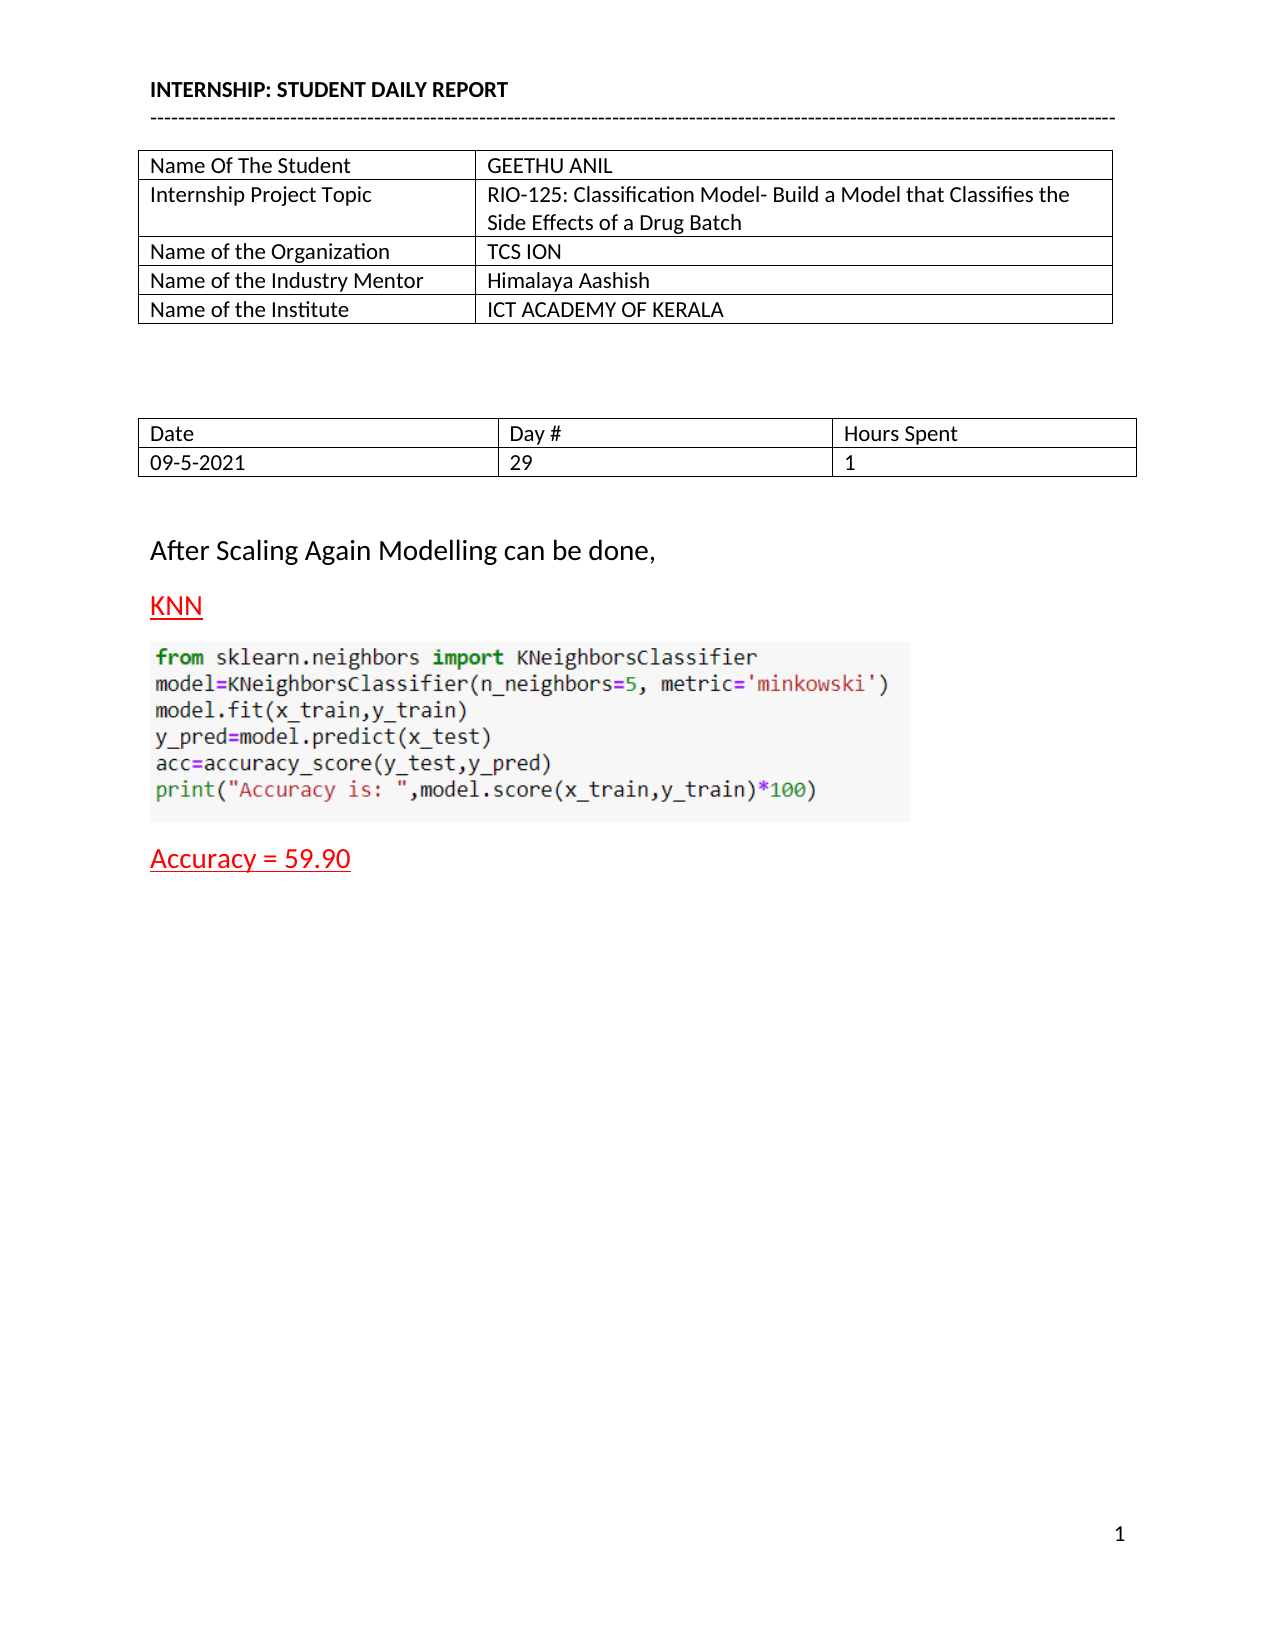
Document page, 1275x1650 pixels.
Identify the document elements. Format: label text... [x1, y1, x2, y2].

table_cell Name of the Organization [139, 237, 475, 265]
table_header Name Of The Student [139, 151, 475, 179]
table_cell RIO-125: Classification Model- Build a Model that Classifies the Side Effects of a Drug Batch [476, 180, 1112, 236]
table_cell 09-5-2021 [139, 448, 498, 476]
table_cell TCS ION [476, 237, 1112, 265]
text Accuracy = 59.90 [150, 840, 1125, 876]
table_cell 1 [833, 448, 1136, 476]
table_header Hours Spent [833, 419, 1136, 447]
table_cell Internship Project Topic [139, 180, 475, 236]
text After Scaling Again Modelling can be done, [150, 532, 1125, 568]
table_cell 29 [499, 448, 832, 476]
table_header Date [139, 419, 498, 447]
table_header Day # [499, 419, 832, 447]
table_cell ICT ACADEMY OF KERALA [476, 295, 1112, 323]
table_cell Himalaya Aashish [476, 266, 1112, 294]
text KNN [150, 587, 1125, 623]
table_header GEETHU ANIL [476, 151, 1112, 179]
table_cell Name of the Industry Mentor [139, 266, 475, 294]
table_cell Name of the Institute [139, 295, 475, 323]
